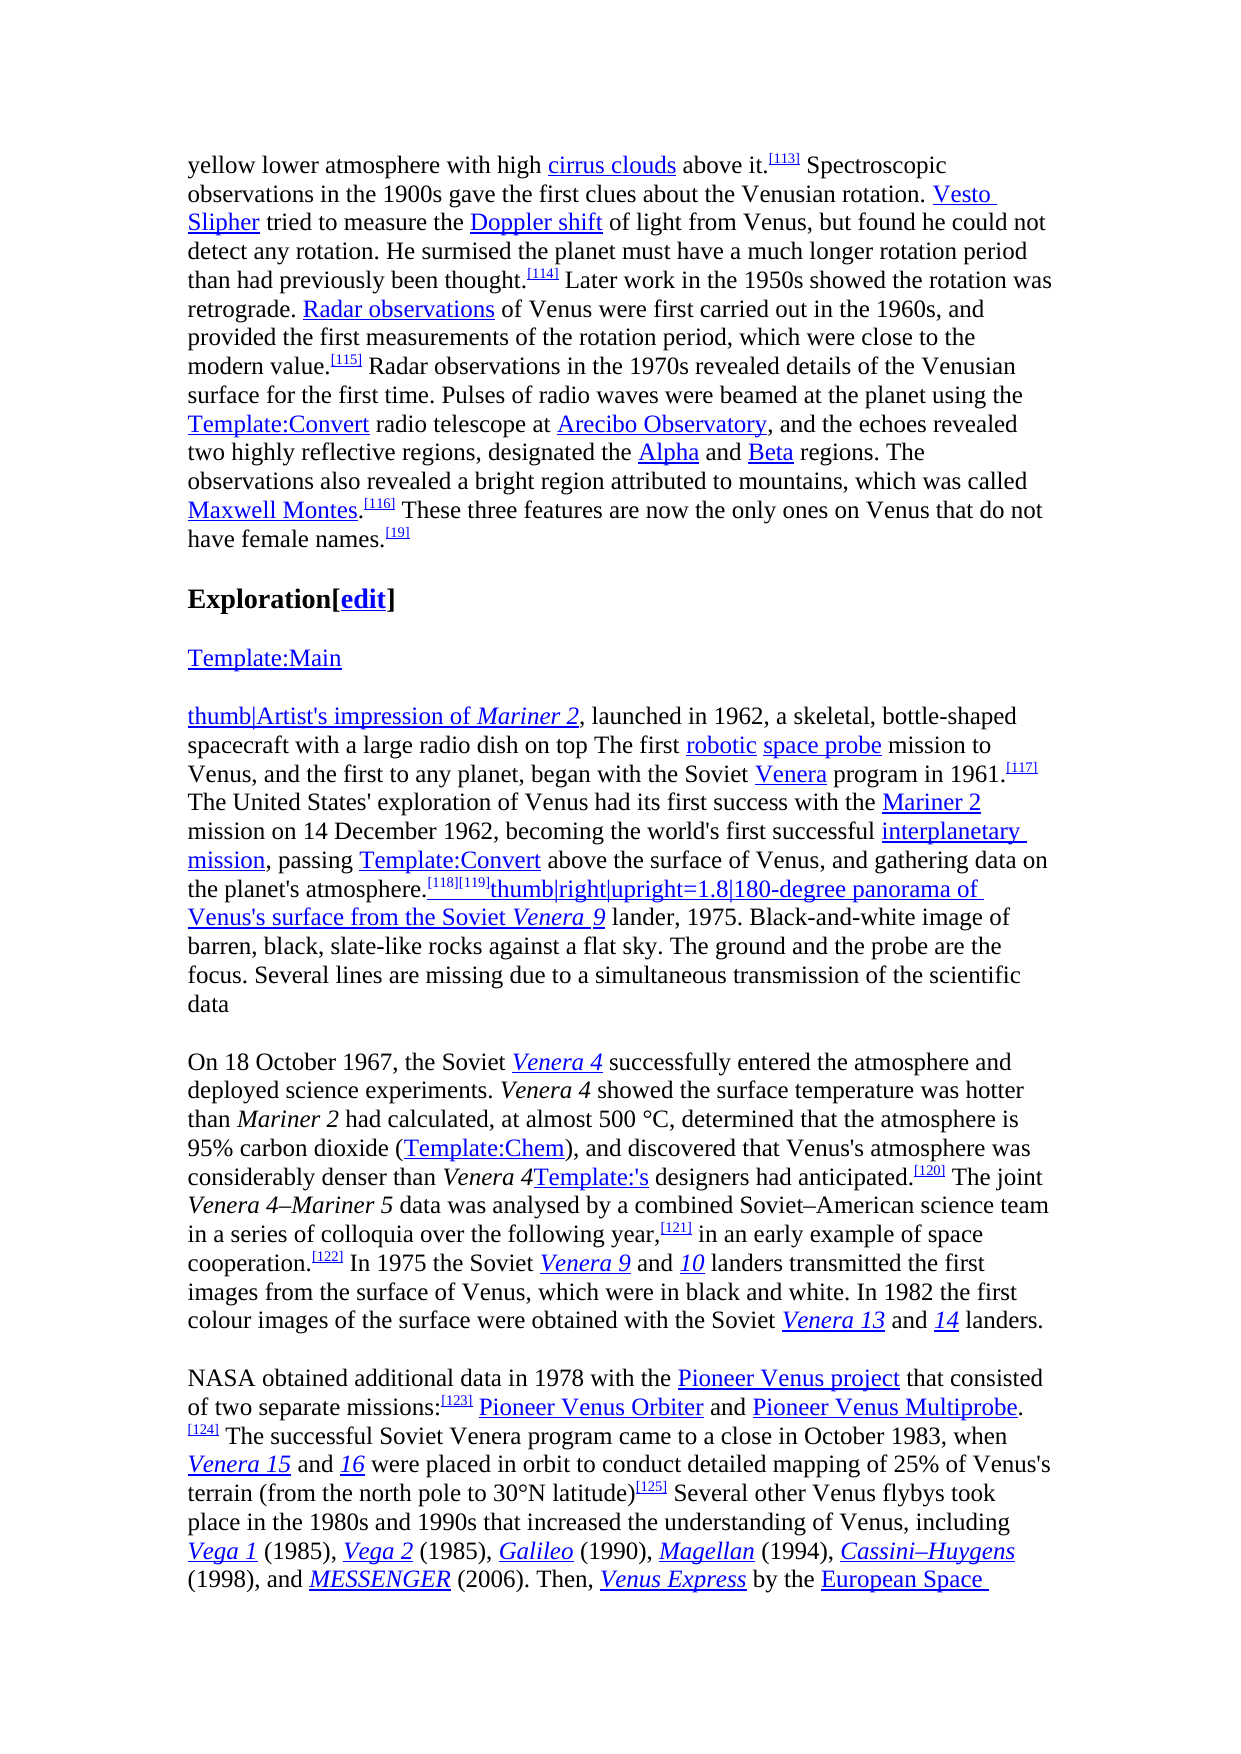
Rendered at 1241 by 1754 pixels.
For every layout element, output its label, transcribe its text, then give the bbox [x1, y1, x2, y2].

text On 18 October 1967, the Soviet Venera 4 successfully entered the atmosphere and deployed science experiments. Venera 4 showed the surface temperature was hotter than Mariner 2 had calculated, at almost 500 °C, determined that the atmosphere is 95% carbon dioxide (Template:Chem), and discovered that Venus's atmosphere was considerably denser than Venera 4Template:'s designers had anticipated.[120] The joint Venera 4–Mariner 5 data was analysed by a combined Soviet–American science team in a series of colloquia over the following year,[121] in an early example of space cooperation.[122] In 1975 the Soviet Venera 9 and 10 landers transmitted the first images from the surface of Venus, which were in black and white. In 1982 the first colour images of the surface were obtained with the Soviet Venera 13 and 14 landers. [187, 1047, 1053, 1334]
subtitle Exploration[edit] [187, 582, 1053, 614]
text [187, 1363, 1053, 1593]
text thumb|Artist's impression of Mariner 2, launched in 1962, a skeletal, bottle-shaped spacecraft with a large radio dish on top The first robotic space probe mission to Venus, and the first to any planet, began with the Soviet Venera program in 1961.[117] The United States' exploration of Venus had its first success with the Mariner 2 mission on 14 December 1962, becoming the world's first successful interplanetary mission, passing Template:Convert above the surface of Venus, and gathering data on the planet's atmosphere.[118][119]thumb|right|upright=1.8|180-degree panorama of Venus's surface from the Soviet Venera 9 lander, 1975. Black-and-white image of barren, black, slate-like rocks against a flat sky. The ground and the probe are the focus. Several lines are missing due to a simultaneous transmission of the scientific data [187, 701, 1053, 1017]
text Template:Main [187, 643, 1053, 672]
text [187, 150, 1053, 552]
